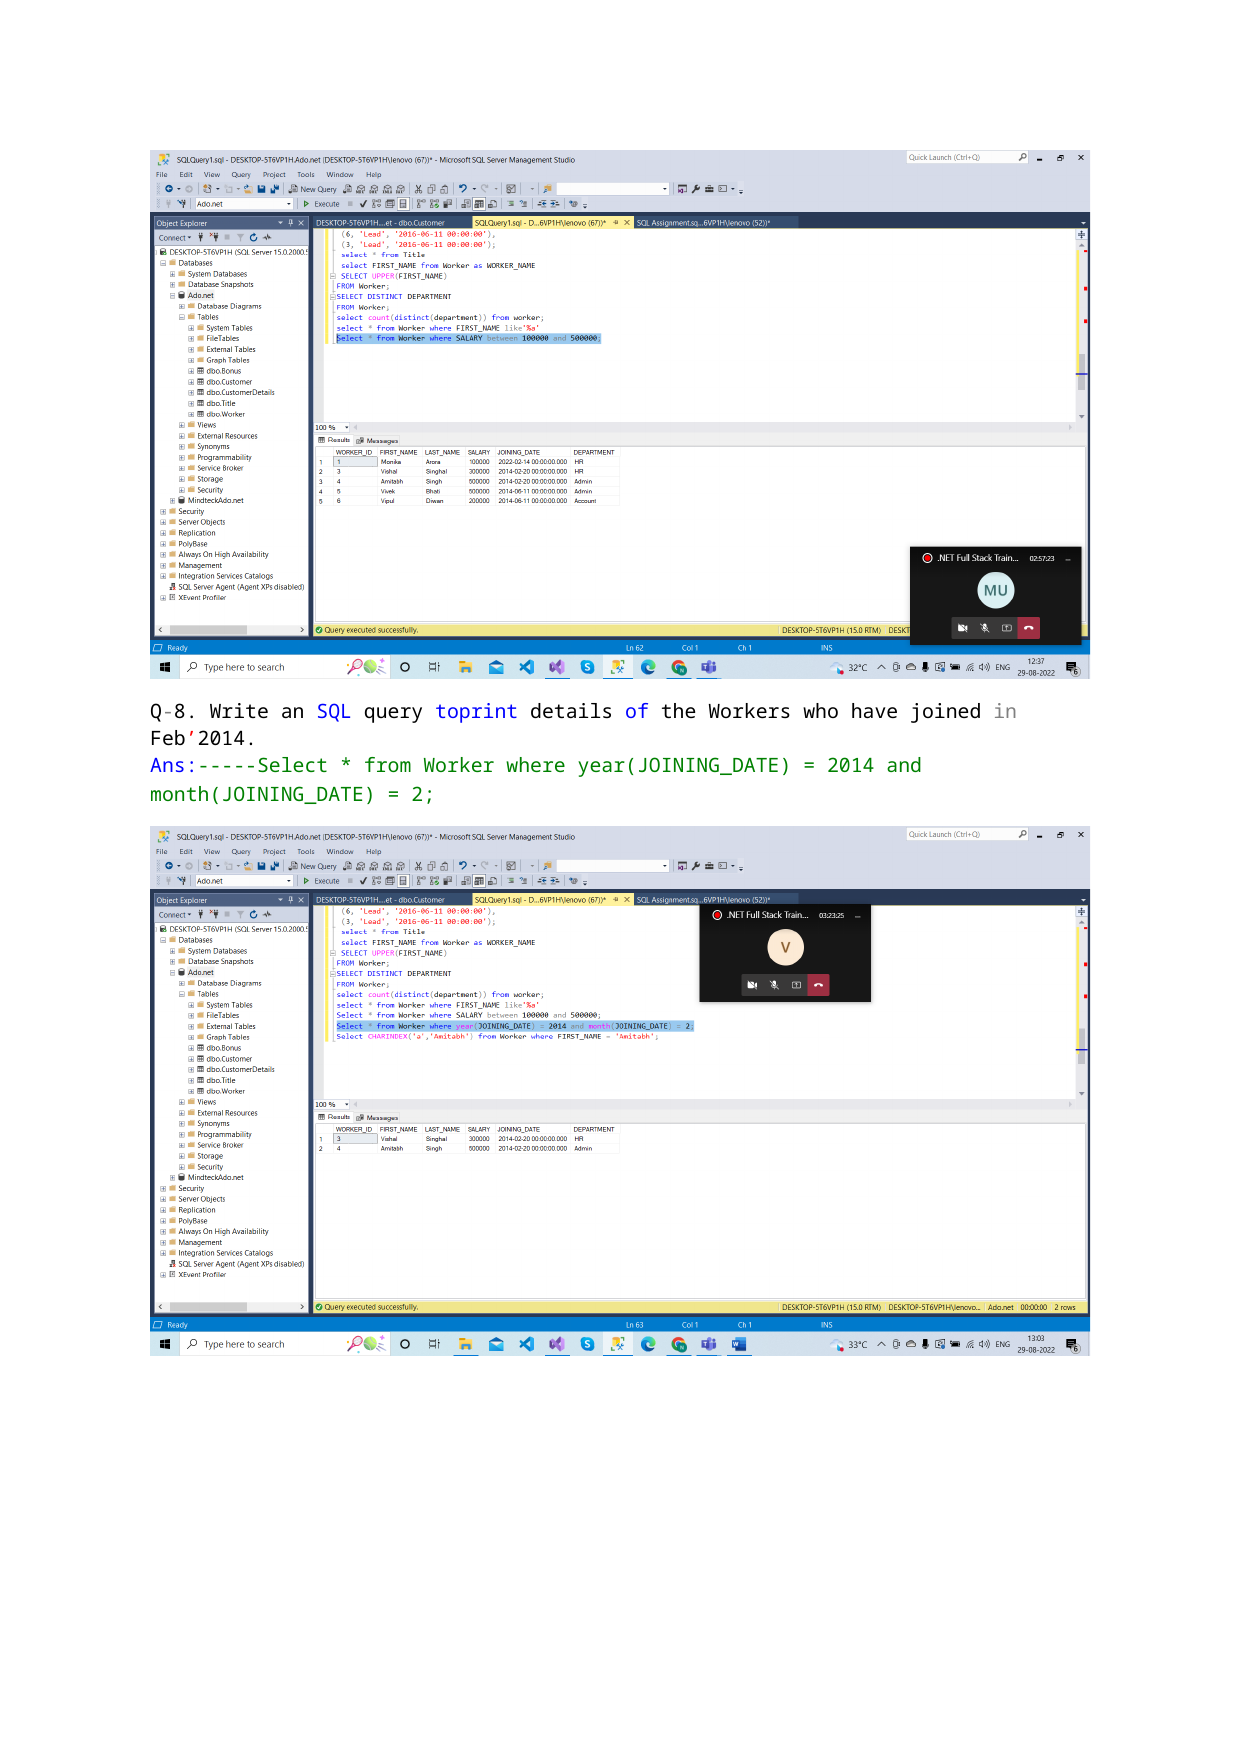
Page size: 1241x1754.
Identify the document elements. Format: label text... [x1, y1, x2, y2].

text Q-8. Write an SQL query toprint details of the Workers who have joined in Feb’2014. [150, 698, 1090, 752]
text Ans:-----Select * from Worker where year(JOINING_DATE) = 2014 and month(JOINING_DATE) = 2; [150, 752, 1090, 808]
picture [150, 150, 1091, 679]
picture [150, 826, 1091, 1356]
